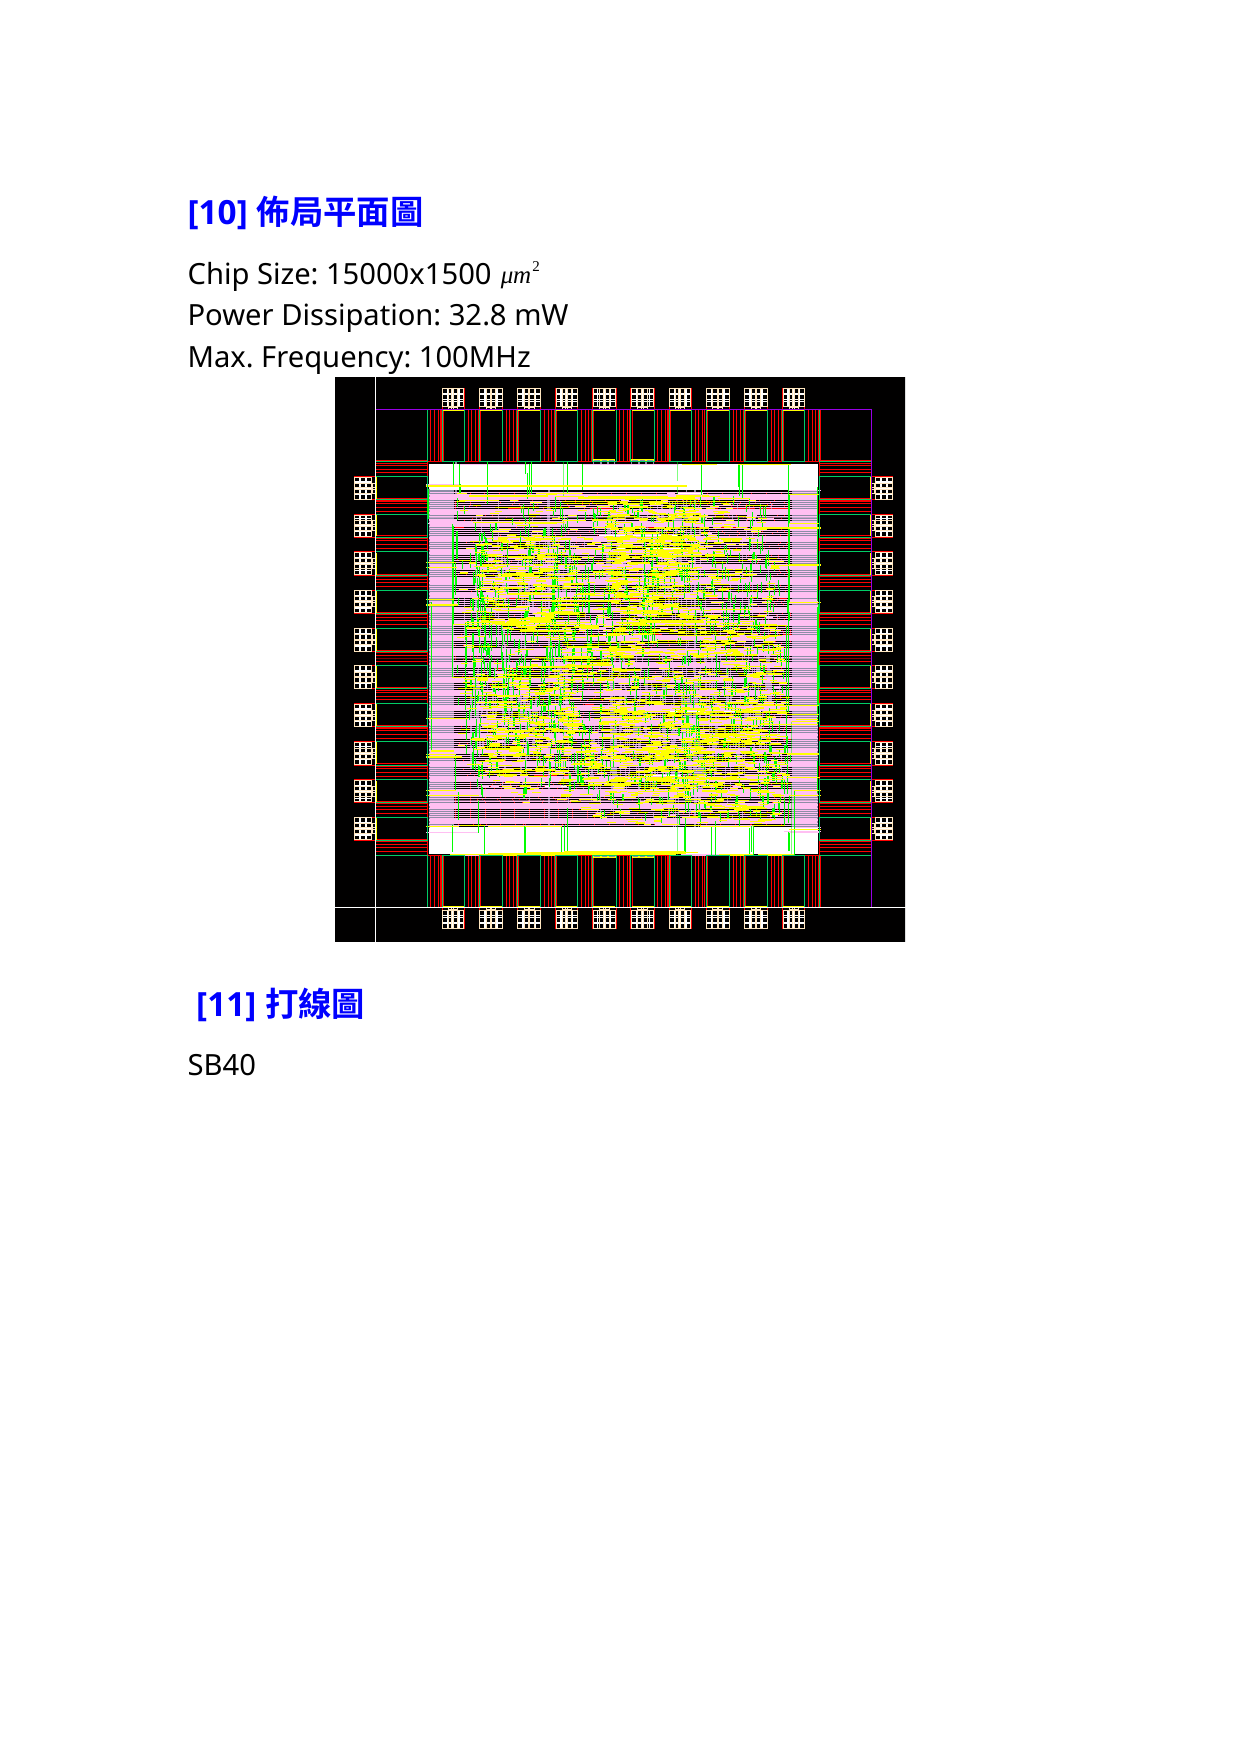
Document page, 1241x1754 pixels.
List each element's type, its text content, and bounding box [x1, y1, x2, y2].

text [10] 佈局平面圖 [187, 169, 1053, 252]
text Max. Frequency: 100MHz [187, 335, 1053, 377]
text Power Dissipation: 32.8 mW [187, 294, 1053, 335]
text SB40 [187, 1044, 1053, 1085]
text Chip Size: 15000x1500 [187, 252, 1053, 294]
text [11] 打線圖 [187, 960, 1053, 1044]
picture [335, 377, 906, 942]
